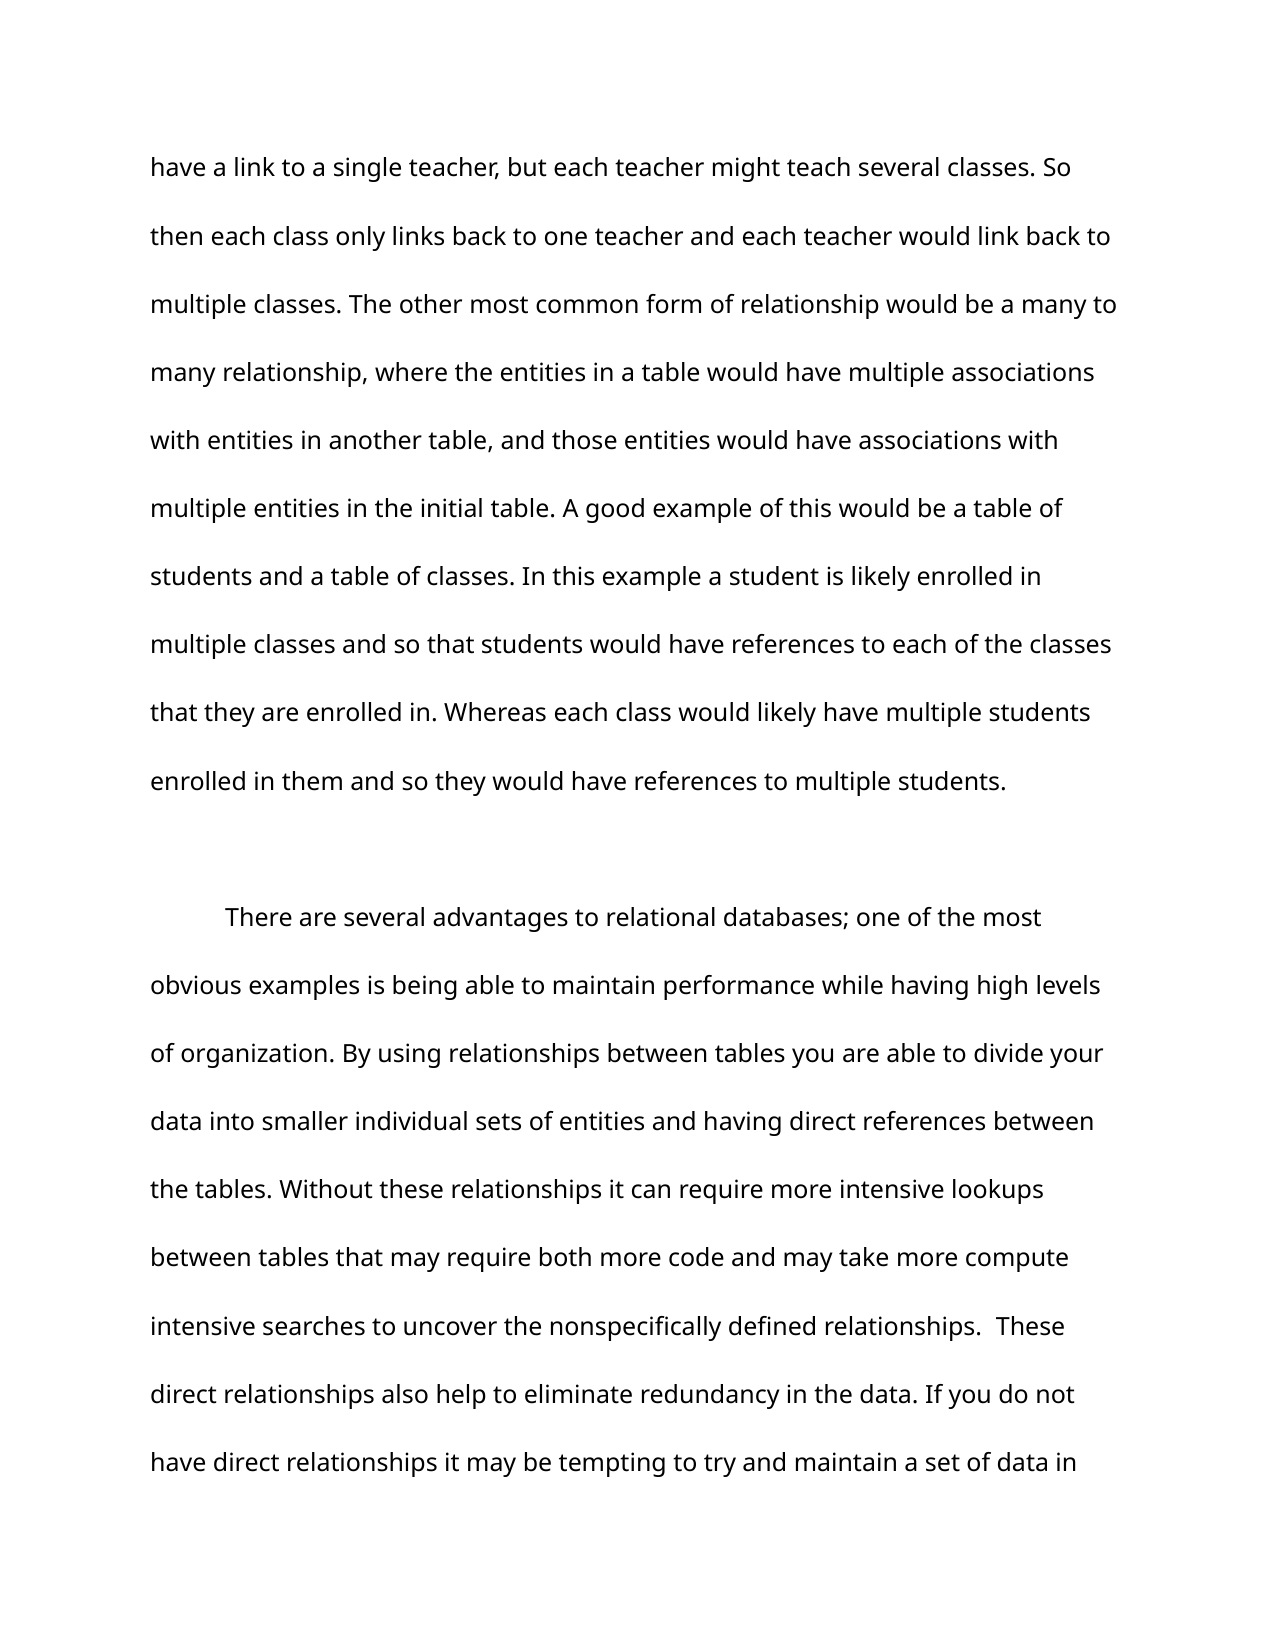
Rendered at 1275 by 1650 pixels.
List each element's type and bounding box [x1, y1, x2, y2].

text [150, 150, 1125, 797]
text [150, 899, 1125, 1478]
